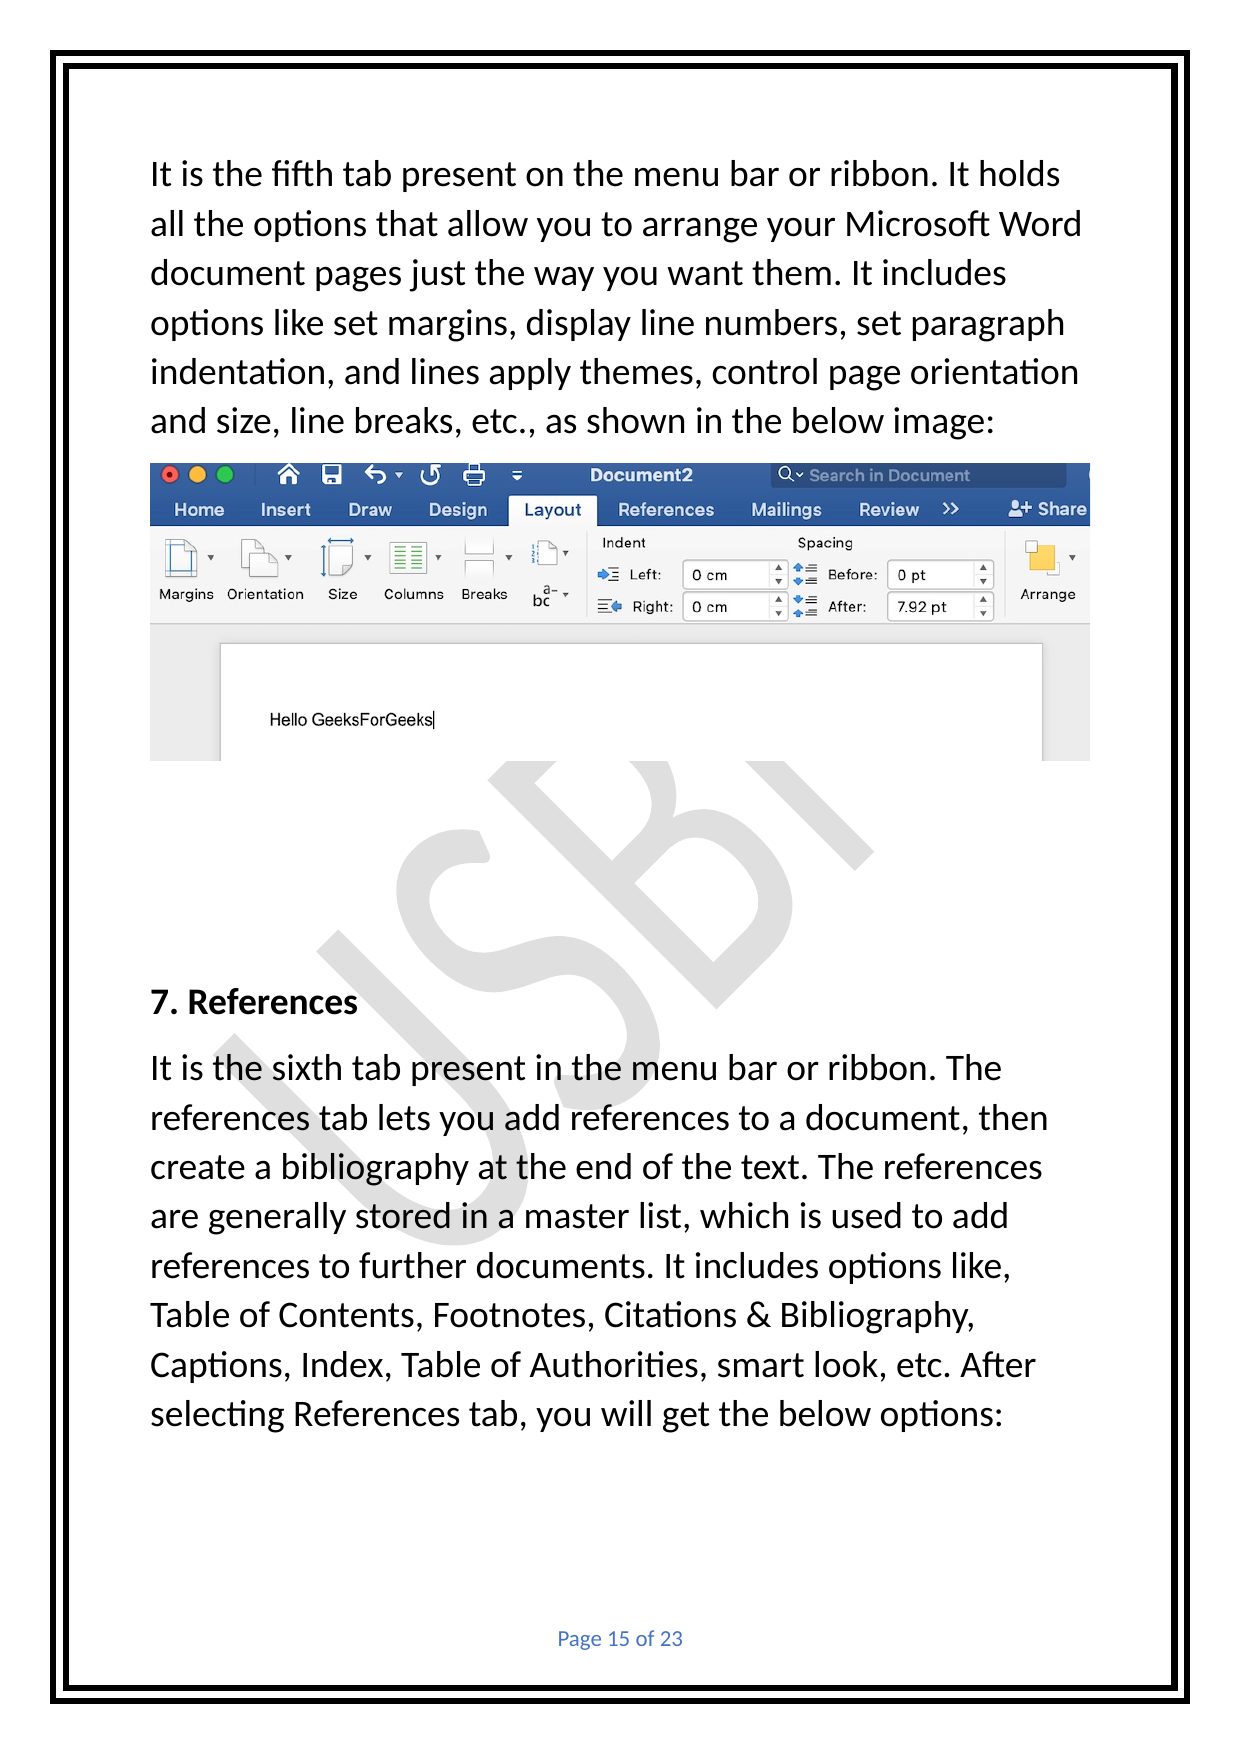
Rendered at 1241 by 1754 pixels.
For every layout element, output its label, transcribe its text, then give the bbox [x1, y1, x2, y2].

text It is the sixth tab present in the menu bar or ribbon. The references tab lets you add references to a document, then create a bibliography at the end of the text. The references are generally stored in a master list, which is used to add references to further documents. It includes options like, Table of Contents, Footnotes, Citations & Bibliography, Captions, Index, Table of Authorities, smart look, etc. After selecting References tab, you will get the below options: [150, 1044, 1090, 1436]
text It is the fifth tab present on the menu bar or ribbon. It holds all the options that allow you to arrange your Microsoft Word document pages just the way you want them. It includes options like set margins, display line numbers, set paragraph indentation, and lines apply themes, control page orientation and size, line breaks, etc., as shown in the below image: [150, 150, 1090, 443]
text 7. References [150, 978, 1090, 1024]
picture [150, 463, 1091, 761]
